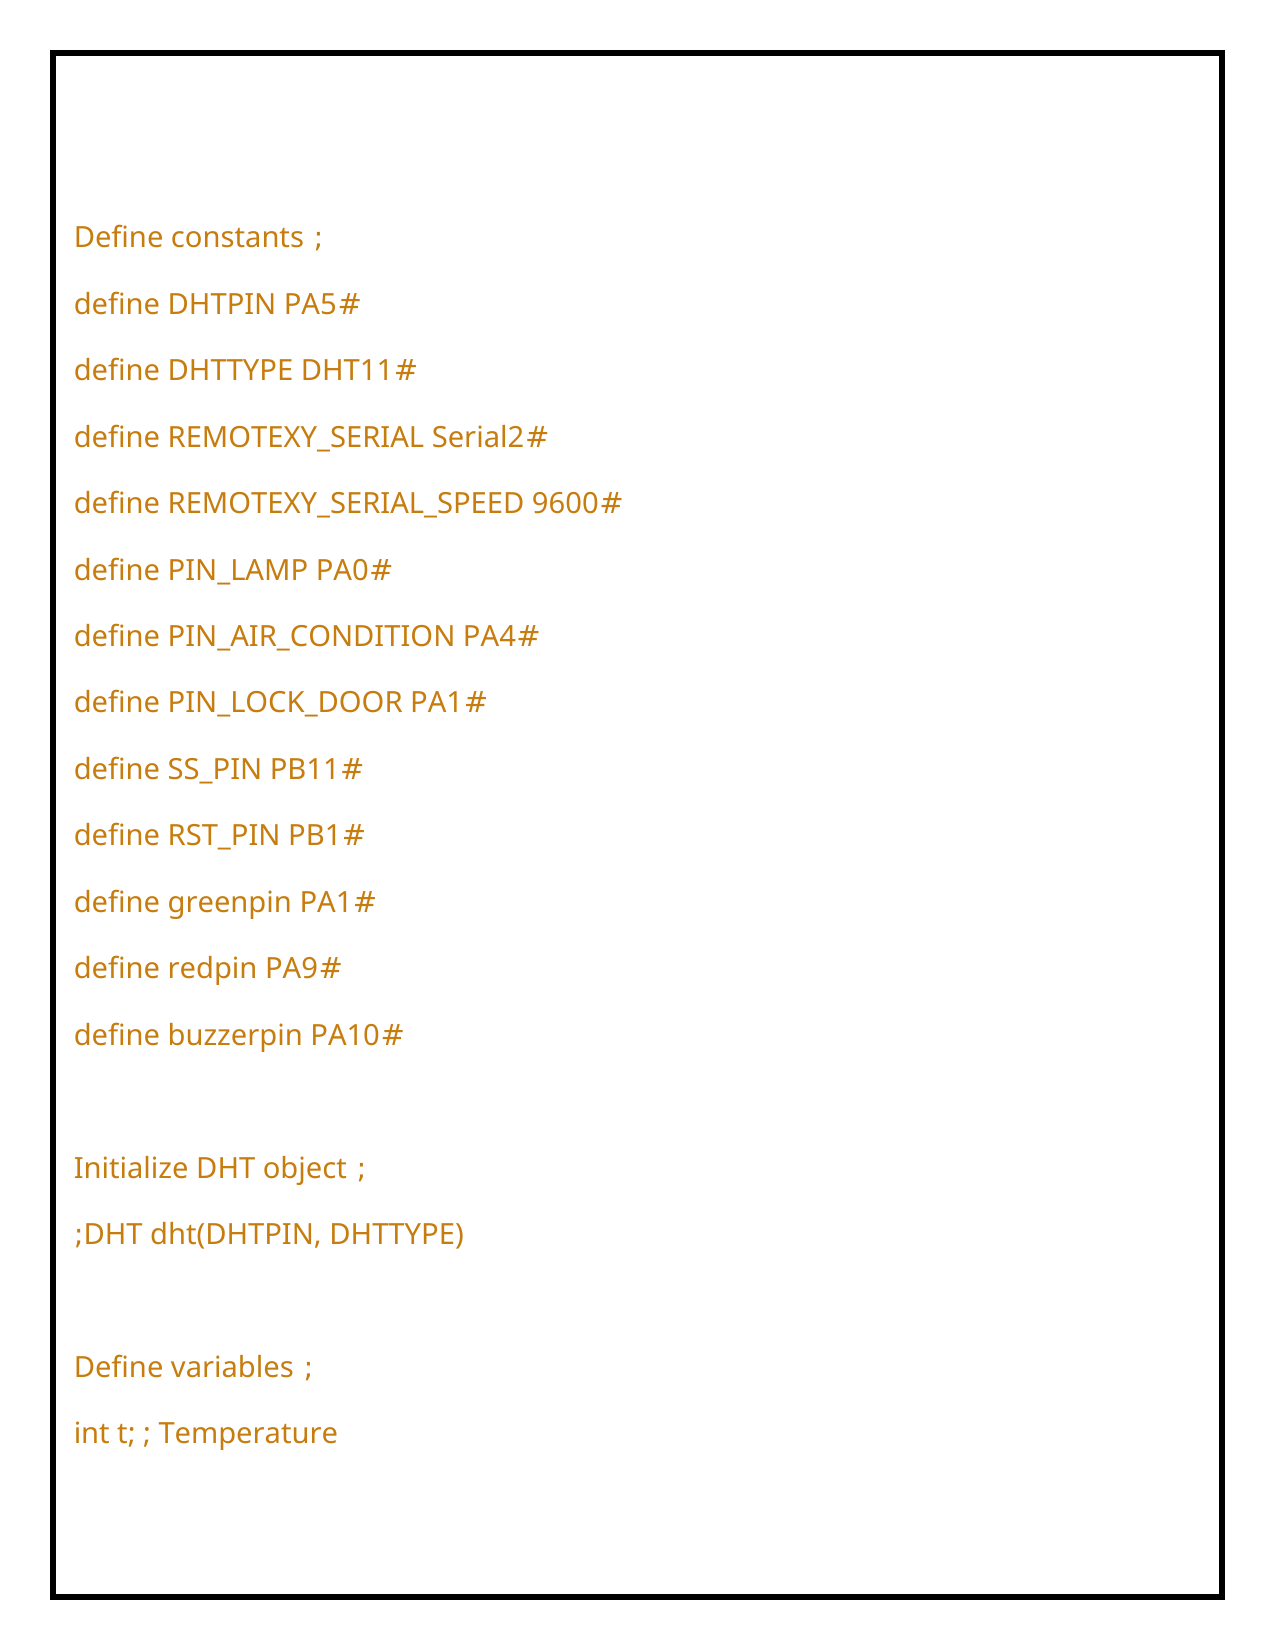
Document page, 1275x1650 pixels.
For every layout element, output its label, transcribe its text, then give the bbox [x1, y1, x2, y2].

text int t; ; Temperature [74, 1413, 1196, 1452]
text ; Define variables [74, 1346, 1196, 1386]
text ; Initialize DHT object [74, 1147, 1196, 1187]
text #define PIN_LOCK_DOOR PA1 [74, 682, 1196, 721]
text DHT dht(DHTPIN, DHTTYPE); [74, 1213, 1196, 1253]
text #define SS_PIN PB11 [74, 748, 1196, 788]
text #define REMOTEXY_SERIAL_SPEED 9600 [74, 482, 1196, 522]
text ; Define constants [74, 216, 1196, 256]
text #define redpin PA9 [74, 947, 1196, 987]
text #define PIN_AIR_CONDITION PA4 [74, 615, 1196, 655]
text #define DHTPIN PA5 [74, 283, 1196, 323]
text #define RST_PIN PB1 [74, 814, 1196, 854]
text #define buzzerpin PA10 [74, 1014, 1196, 1054]
text #define DHTTYPE DHT11 [74, 349, 1196, 389]
text #define REMOTEXY_SERIAL Serial2 [74, 416, 1196, 456]
text #define greenpin PA1 [74, 881, 1196, 921]
text #define PIN_LAMP PA0 [74, 549, 1196, 588]
